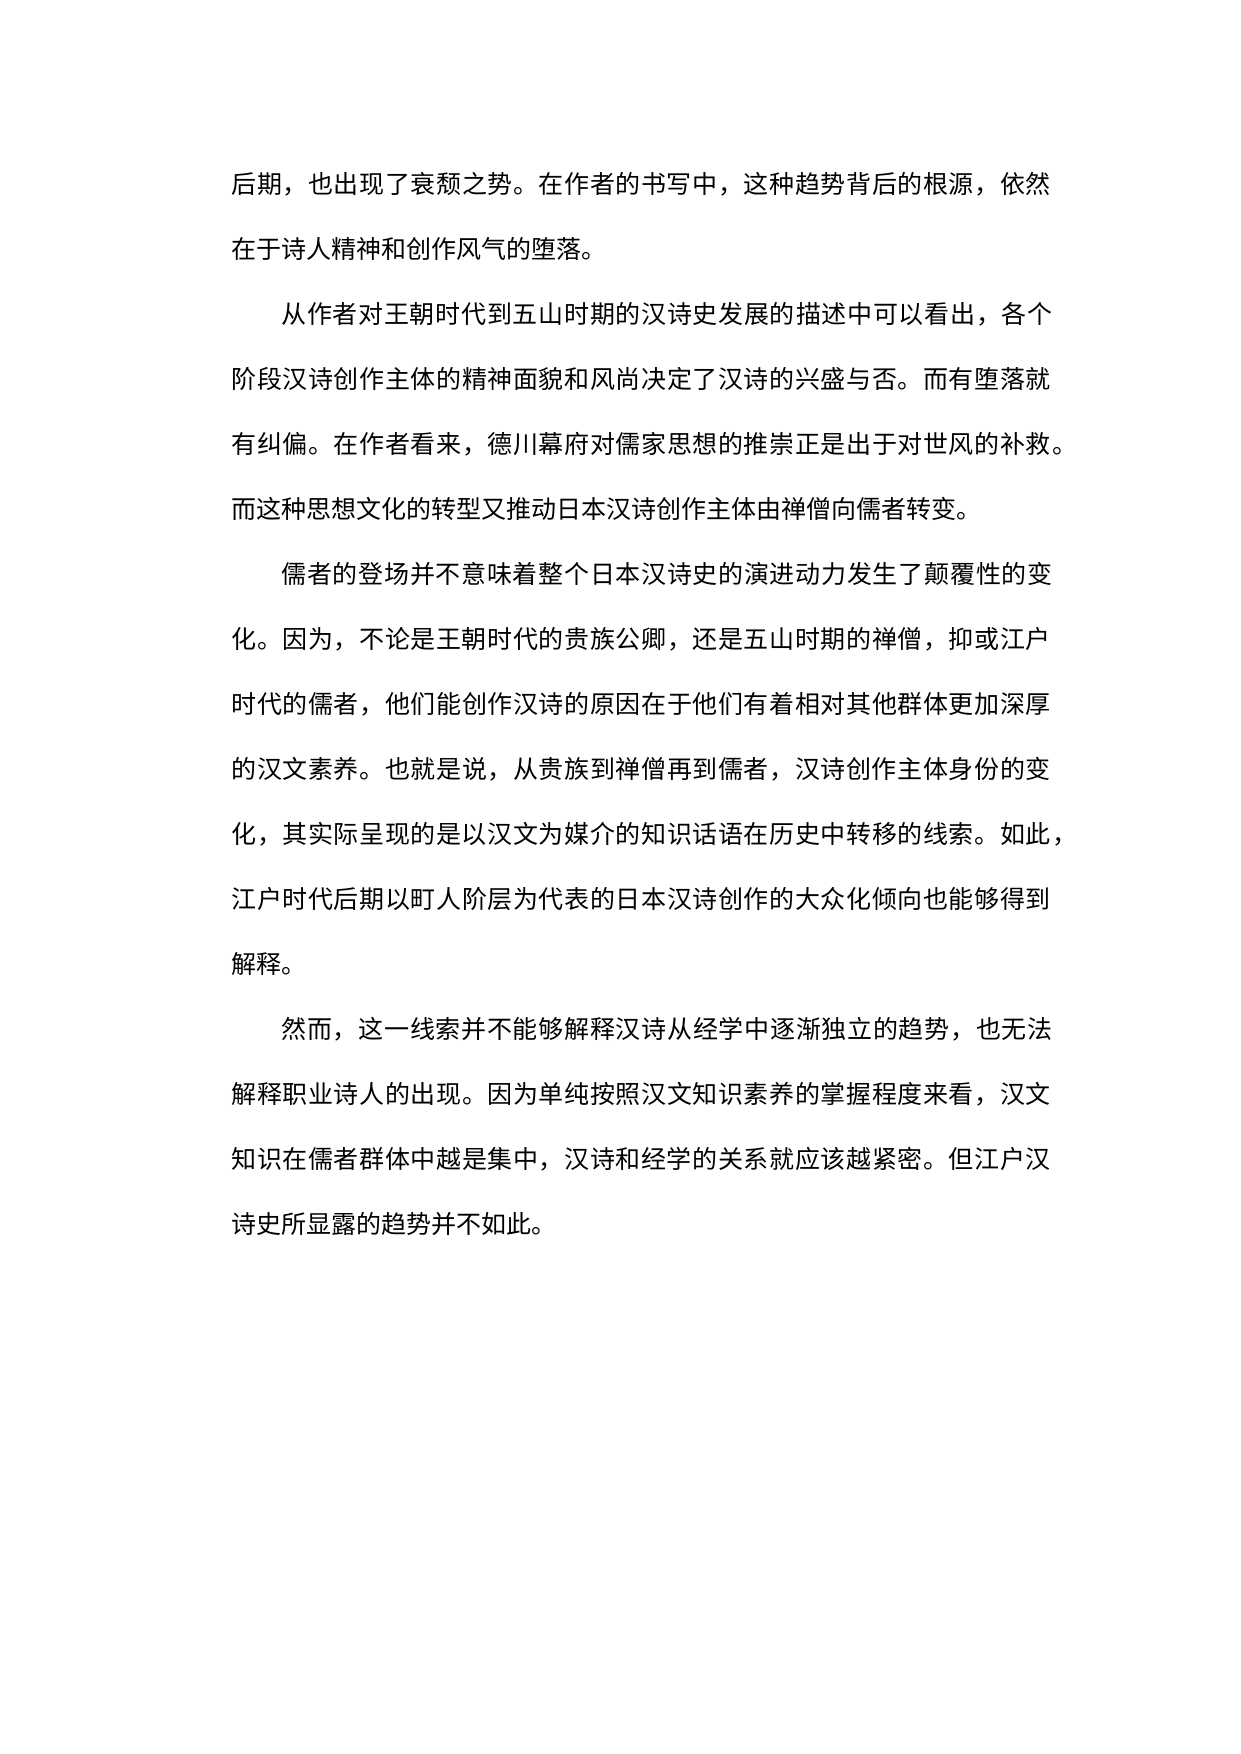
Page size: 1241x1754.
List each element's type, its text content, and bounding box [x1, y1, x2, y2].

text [231, 150, 1053, 280]
text 从作者对王朝时代到五山时期的汉诗史发展的描述中可以看出，各个阶段汉诗创作主体的精神面貌和风尚决定了汉诗的兴盛与否。而有堕落就有纠偏。在作者看来，德川幕府对儒家思想的推崇正是出于对世风的补救。而这种思想文化的转型又推动日本汉诗创作主体由禅僧向儒者转变。 [231, 280, 1053, 540]
text 儒者的登场并不意味着整个日本汉诗史的演进动力发生了颠覆性的变化。因为，不论是王朝时代的贵族公卿，还是五山时期的禅僧，抑或江户时代的儒者，他们能创作汉诗的原因在于他们有着相对其他群体更加深厚的汉文素养。也就是说，从贵族到禅僧再到儒者，汉诗创作主体身份的变化，其实际呈现的是以汉文为媒介的知识话语在历史中转移的线索。如此，江户时代后期以町人阶层为代表的日本汉诗创作的大众化倾向也能够得到解释。 [231, 540, 1053, 995]
text 然而，这一线索并不能够解释汉诗从经学中逐渐独立的趋势，也无法解释职业诗人的出现。因为单纯按照汉文知识素养的掌握程度来看，汉文知识在儒者群体中越是集中，汉诗和经学的关系就应该越紧密。但江户汉诗史所显露的趋势并不如此。 [231, 995, 1053, 1255]
